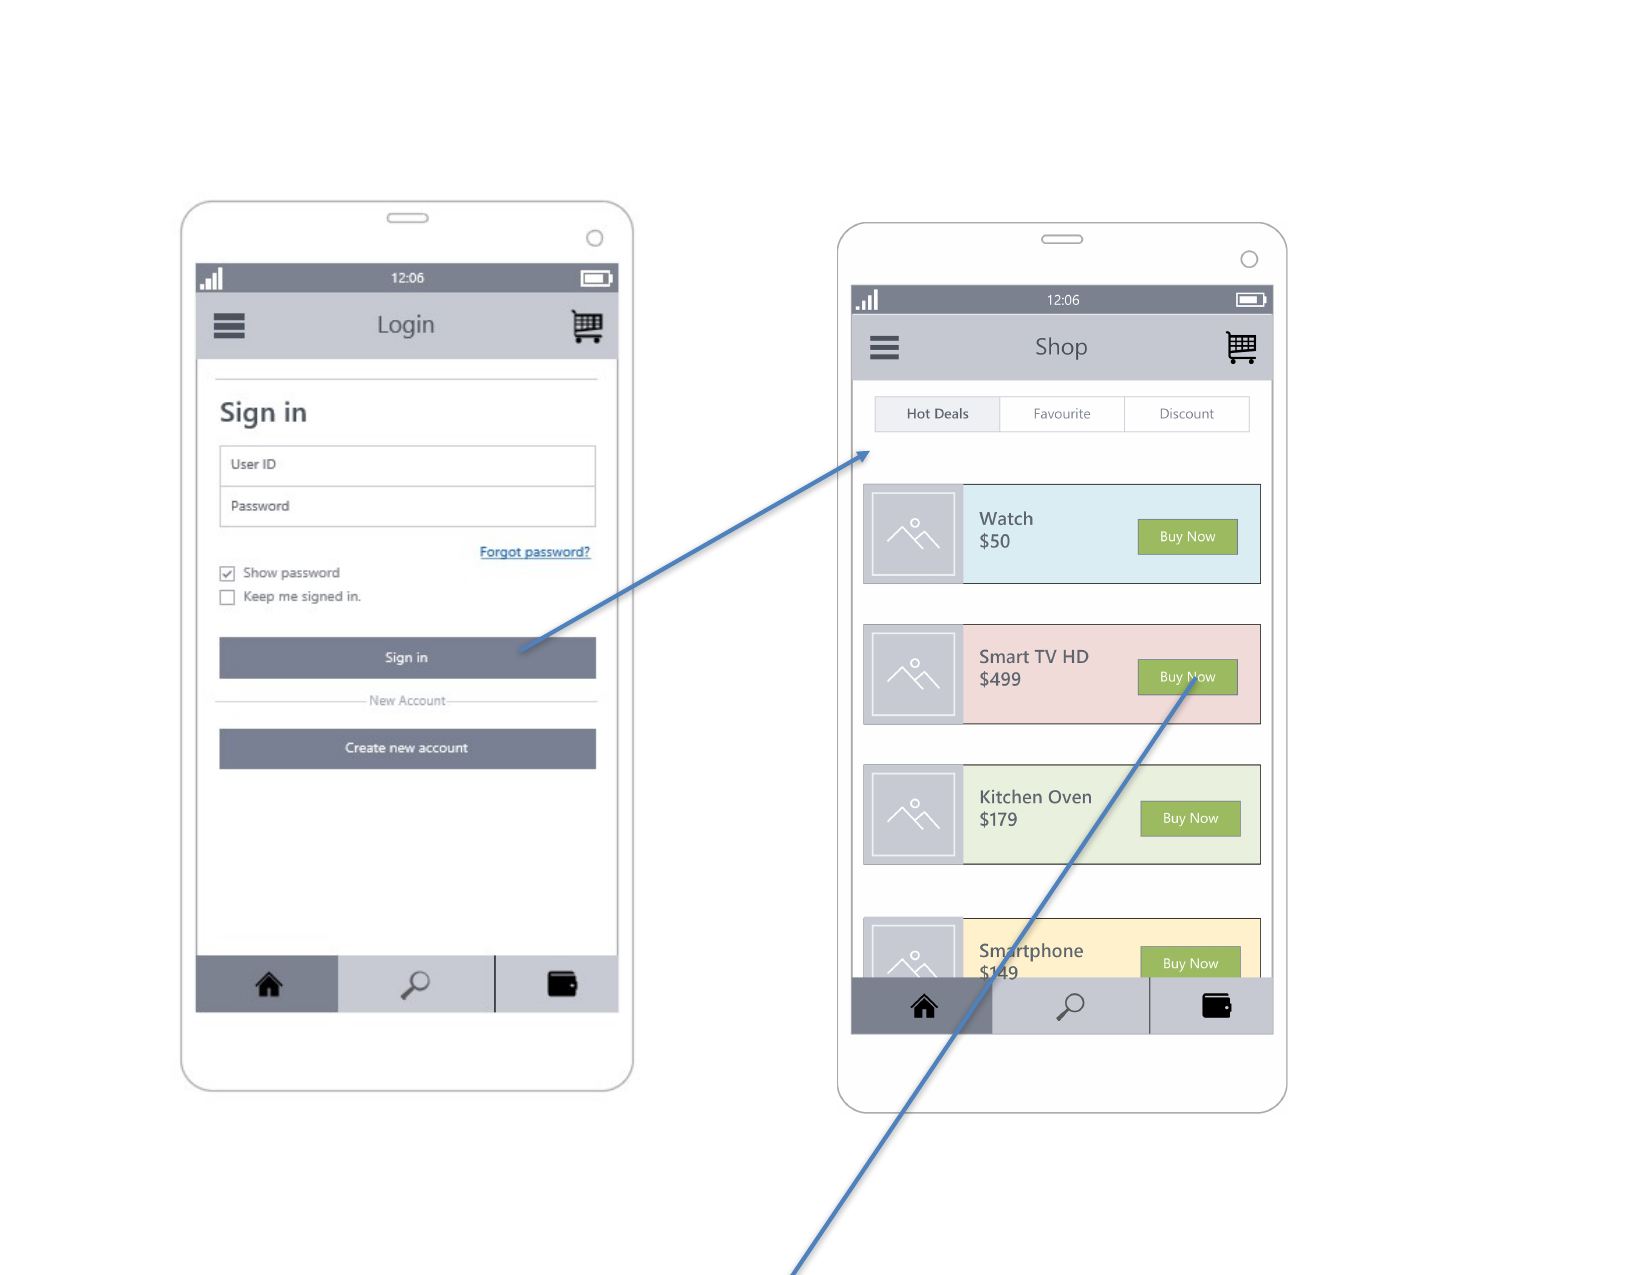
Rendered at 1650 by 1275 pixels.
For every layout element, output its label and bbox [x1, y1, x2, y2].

picture [150, 180, 659, 1114]
picture [837, 222, 1288, 1114]
